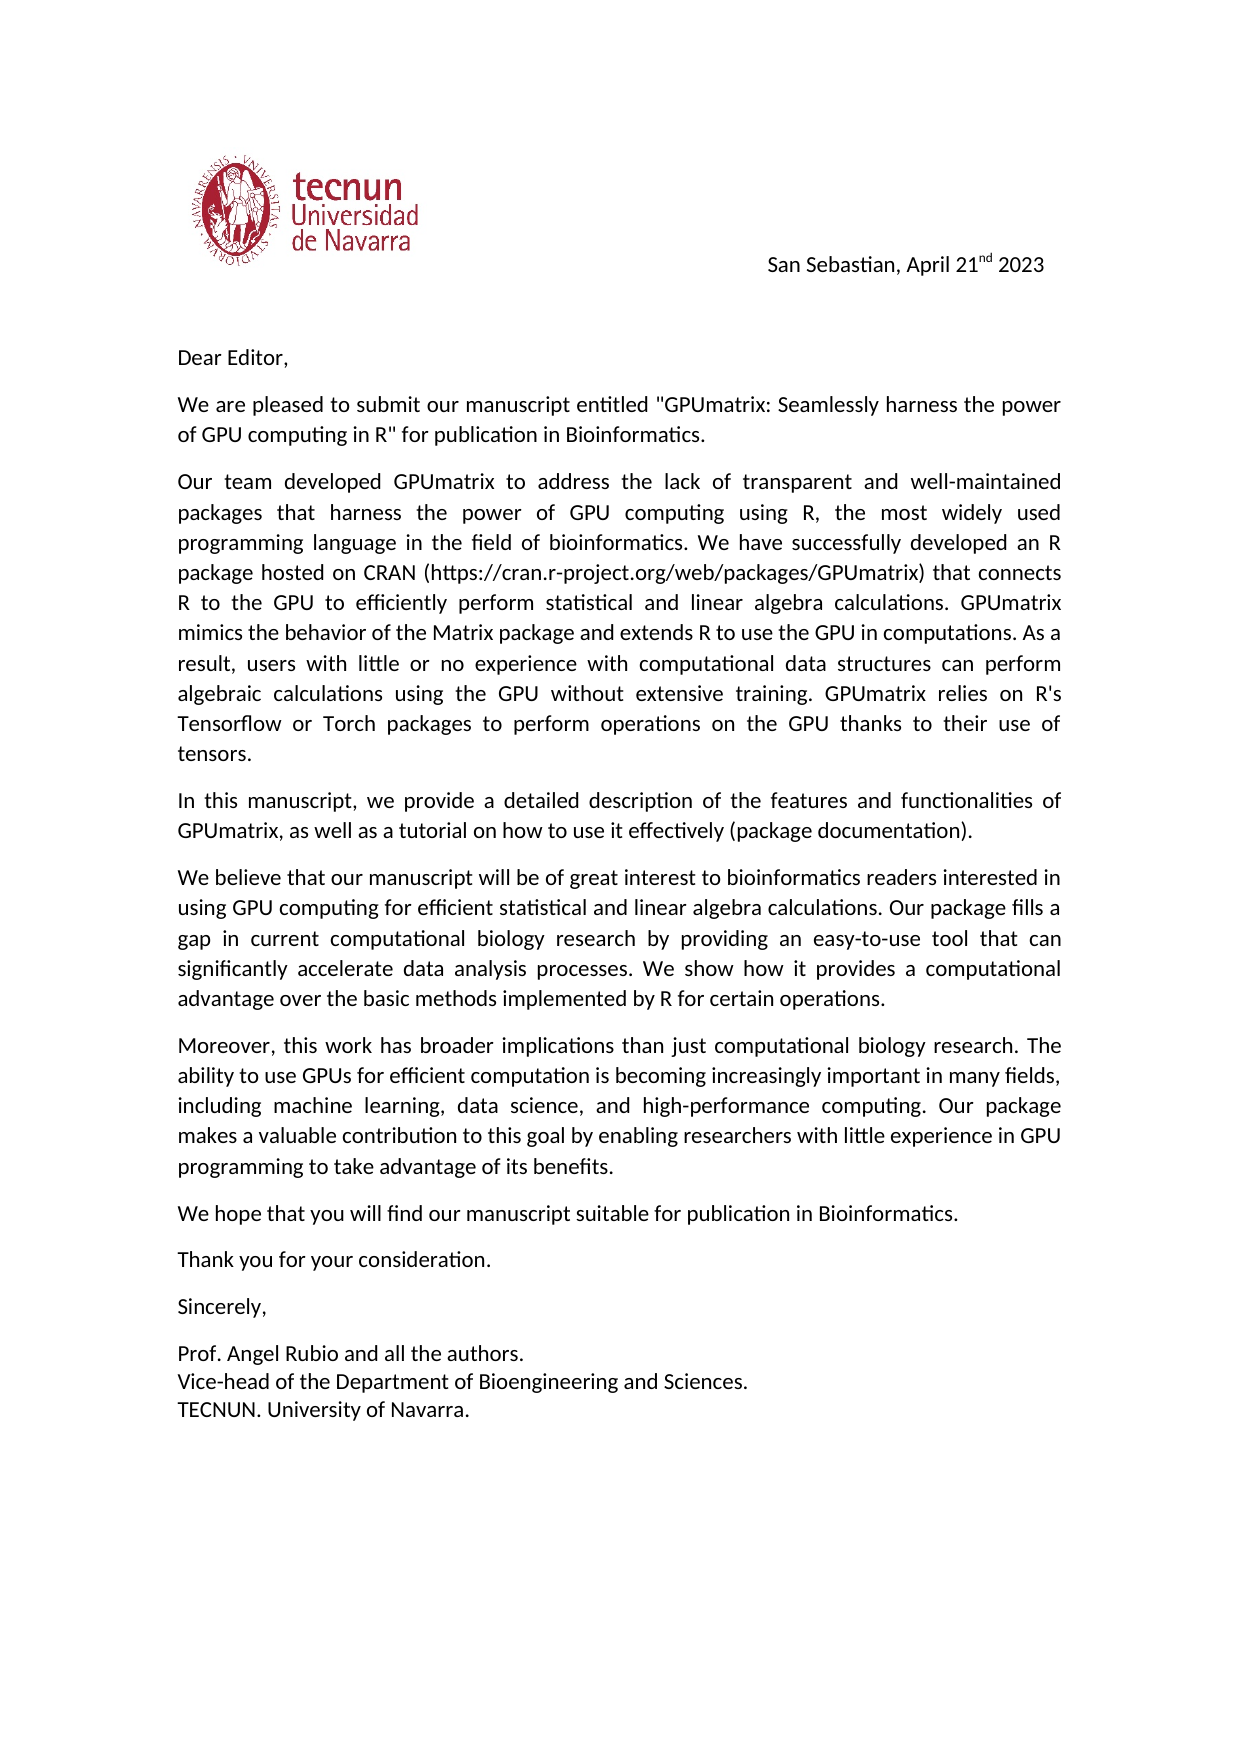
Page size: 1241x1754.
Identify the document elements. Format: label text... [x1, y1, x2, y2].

text Vice-head of the Department of Bioengineering and Sciences. [177, 1367, 1063, 1395]
picture [177, 147, 443, 272]
text In this manuscript, we provide a detailed description of the features and functionalities of GPUmatrix, as well as a tutorial on how to use it effectively (package documentation). [177, 786, 1063, 844]
text Sincerely, [177, 1292, 1063, 1320]
text We are pleased to submit our manuscript entitled "GPUmatrix: Seamlessly harness the power of GPU computing in R" for publication in Bioinformatics. [177, 390, 1063, 448]
text Thank you for your consideration. [177, 1246, 1063, 1273]
text Dear Editor, [177, 343, 1063, 371]
text We believe that our manuscript will be of great interest to bioinformatics readers interested in using GPU computing for efficient statistical and linear algebra calculations. Our package fills a gap in current computational biology research by providing an easy-to-use tool that can significantly accelerate data analysis processes. We show how it provides a computational advantage over the basic methods implemented by R for certain operations. [177, 863, 1063, 1012]
text Prof. Angel Rubio and all the authors. [177, 1339, 1063, 1367]
text Our team developed GPUmatrix to address the lack of transparent and well-maintained packages that harness the power of GPU computing using R, the most widely used programming language in the field of bioinformatics. We have successfully developed an R package hosted on CRAN (https://cran.r-project.org/web/packages/GPUmatrix) that connects R to the GPU to efficiently perform statistical and linear algebra calculations. GPUmatrix mimics the behavior of the Matrix package and extends R to use the GPU in computations. As a result, users with little or no experience with computational data structures can perform algebraic calculations using the GPU without extensive training. GPUmatrix relies on R's Tensorflow or Torch packages to perform operations on the GPU thanks to their use of tensors. [177, 467, 1063, 767]
text We hope that you will find our manuscript suitable for publication in Bioinformatics. [177, 1199, 1063, 1227]
text Moreover, this work has broader implications than just computational biology research. The ability to use GPUs for efficient computation is becoming increasingly important in many fields, including machine learning, data science, and high-performance computing. Our package makes a valuable contribution to this goal by enabling researchers with little experience in GPU programming to take advantage of its benefits. [177, 1031, 1063, 1180]
text TECNUN. University of Navarra. [177, 1395, 1063, 1423]
